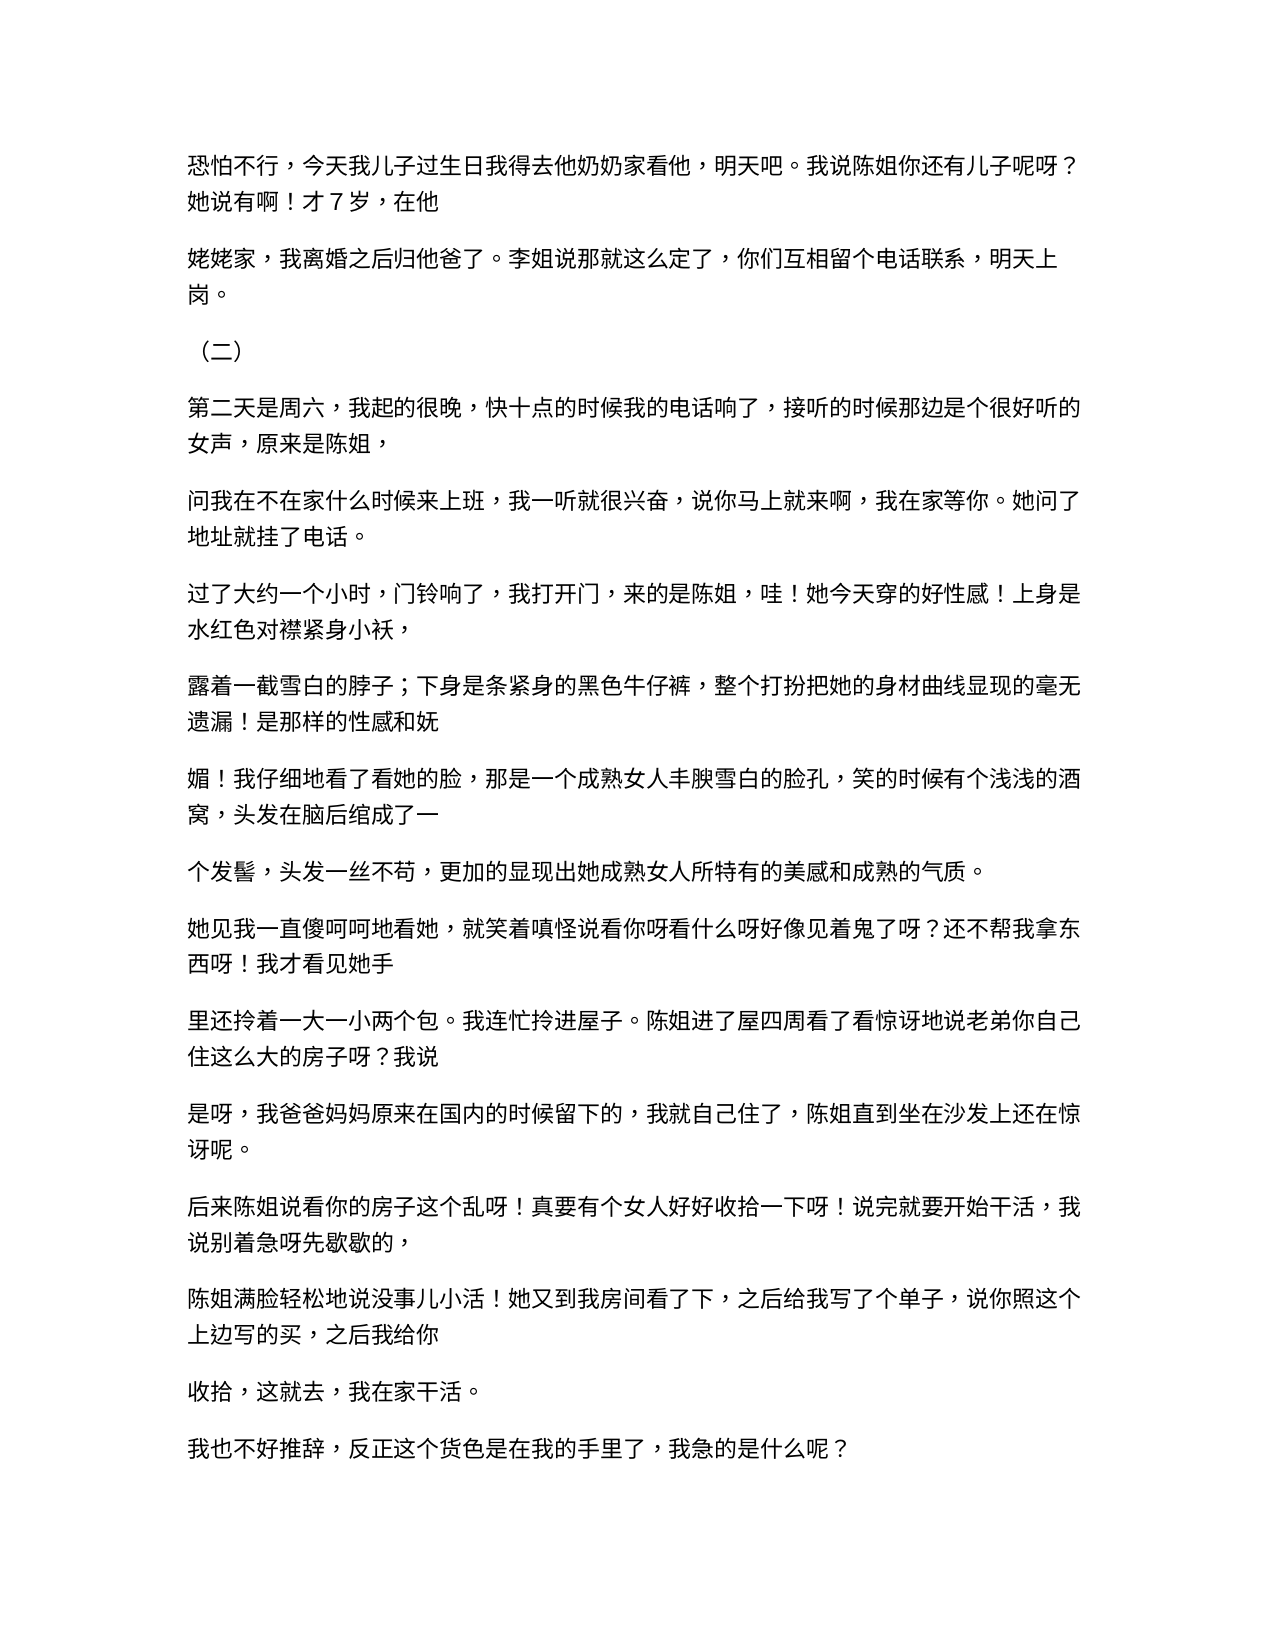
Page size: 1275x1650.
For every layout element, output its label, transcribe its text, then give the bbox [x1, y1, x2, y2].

text 过了大约一个小时，门铃响了，我打开门，来的是陈姐，哇！她今天穿的好性感！上身是水红色对襟紧身小袄， [187, 578, 1087, 645]
text 后来陈姐说看你的房子这个乱呀！真要有个女人好好收拾一下呀！说完就要开始干活，我说别着急呀先歇歇的， [187, 1191, 1087, 1258]
text 媚！我仔细地看了看她的脸，那是一个成熟女人丰腴雪白的脸孔，笑的时候有个浅浅的酒窝，头发在脑后绾成了一 [187, 763, 1087, 830]
text （二） [187, 335, 1087, 367]
text 姥姥家，我离婚之后归他爸了。李姐说那就这么定了，你们互相留个电话联系，明天上岗。 [187, 243, 1087, 310]
text 她见我一直傻呵呵地看她，就笑着嗔怪说看你呀看什么呀好像见着鬼了呀？还不帮我拿东西呀！我才看见她手 [187, 912, 1087, 980]
text 第二天是周六，我起的很晚，快十点的时候我的电话响了，接听的时候那边是个很好听的女声，原来是陈姐， [187, 392, 1087, 459]
text 露着一截雪白的脖子；下身是条紧身的黑色牛仔裤，整个打扮把她的身材曲线显现的毫无遗漏！是那样的性感和妩 [187, 670, 1087, 737]
text 里还拎着一大一小两个包。我连忙拎进屋子。陈姐进了屋四周看了看惊讶地说老弟你自己住这么大的房子呀？我说 [187, 1005, 1087, 1072]
text 恐怕不行，今天我儿子过生日我得去他奶奶家看他，明天吧。我说陈姐你还有儿子呢呀？她说有啊！才７岁，在他 [187, 150, 1087, 217]
text 问我在不在家什么时候来上班，我一听就很兴奋，说你马上就来啊，我在家等你。她问了地址就挂了电话。 [187, 485, 1087, 552]
text 陈姐满脸轻松地说没事儿小活！她又到我房间看了下，之后给我写了个单子，说你照这个上边写的买，之后我给你 [187, 1283, 1087, 1351]
text 收拾，这就去，我在家干活。 [187, 1376, 1087, 1407]
text 我也不好推辞，反正这个货色是在我的手里了，我急的是什么呢？ [187, 1433, 1087, 1464]
text 是呀，我爸爸妈妈原来在国内的时候留下的，我就自己住了，陈姐直到坐在沙发上还在惊讶呢。 [187, 1098, 1087, 1165]
text 个发髻，头发一丝不苟，更加的显现出她成熟女人所特有的美感和成熟的气质。 [187, 856, 1087, 887]
